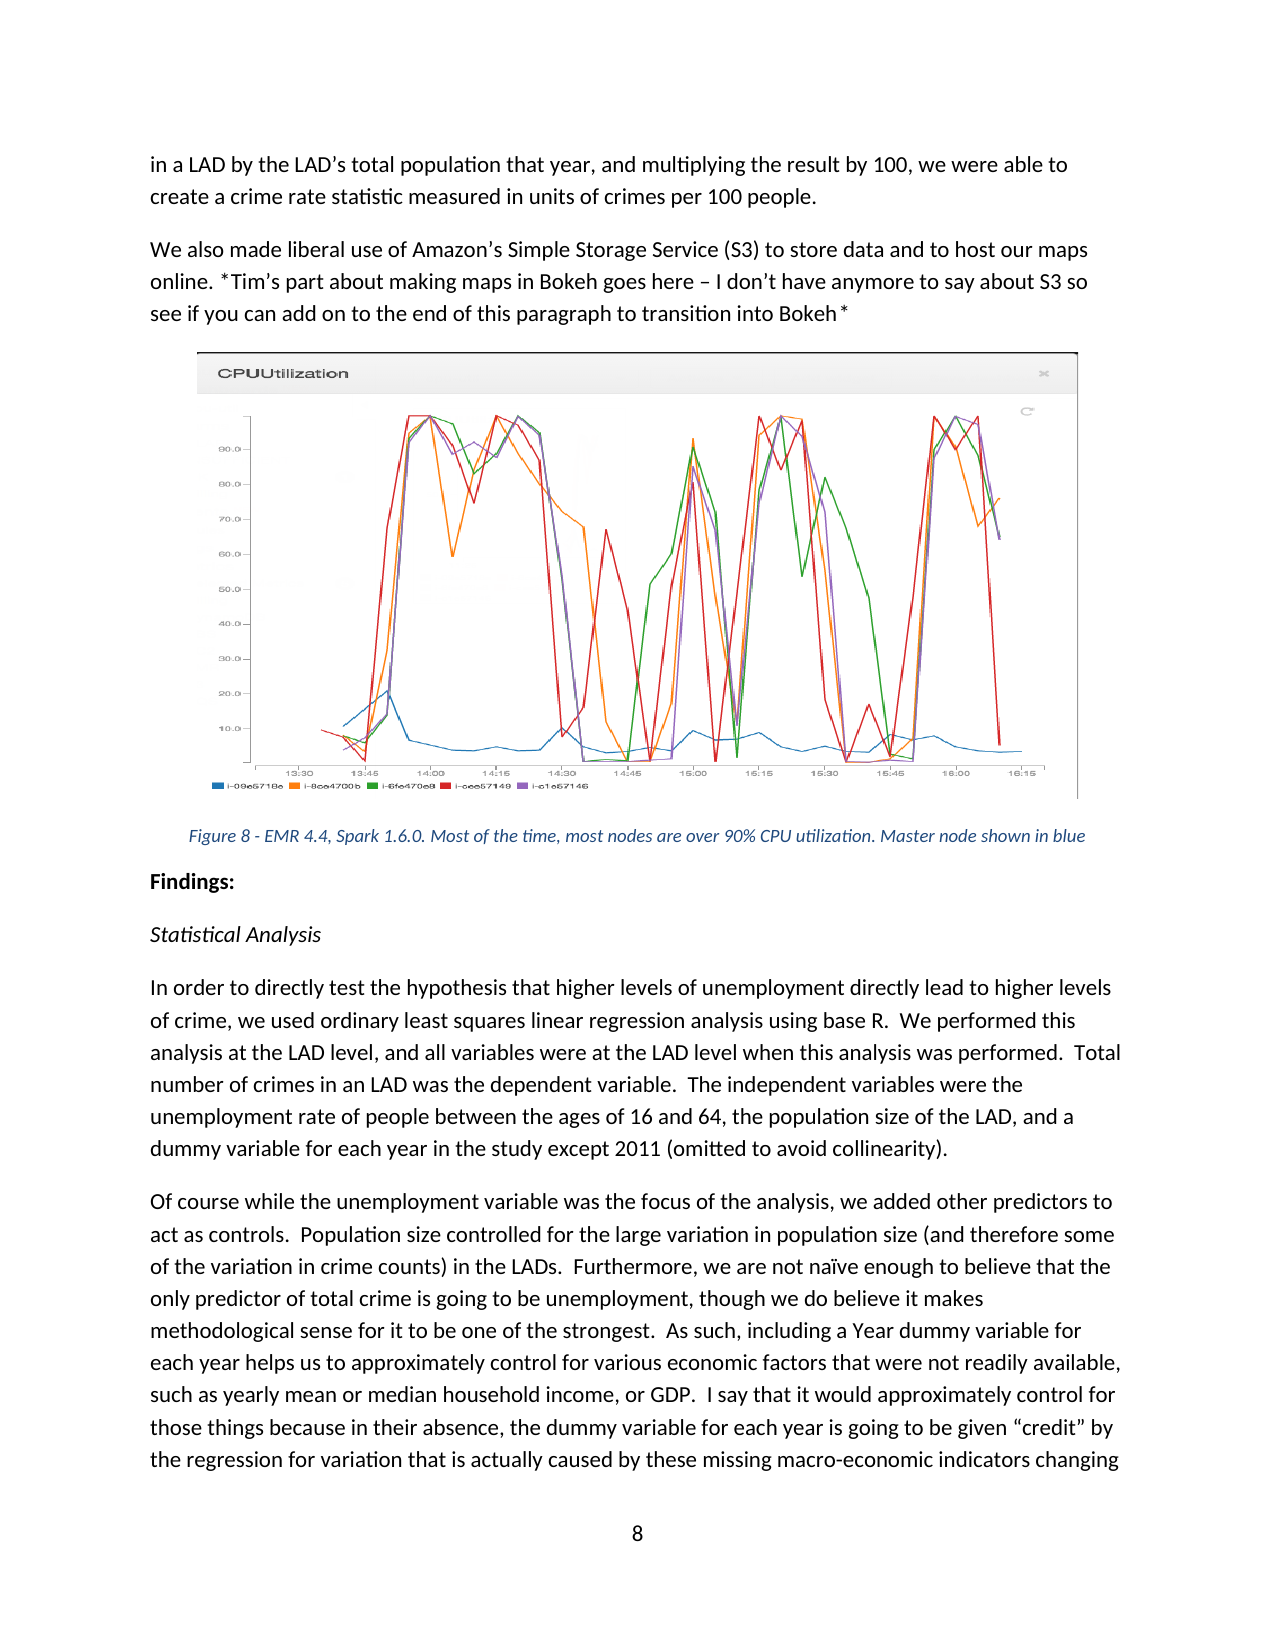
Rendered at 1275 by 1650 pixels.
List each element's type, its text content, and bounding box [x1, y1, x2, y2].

text In order to directly test the hypothesis that higher levels of unemployment directly lead to higher levels of crime, we used ordinary least squares linear regression analysis using base R. We performed this analysis at the LAD level, and all variables were at the LAD level when this analysis was performed. Total number of crimes in an LAD was the dependent variable. The independent variables were the unemployment rate of people between the ages of 16 and 64, the population size of the LAD, and a dummy variable for each year in the study except 2011 (omitted to avoid collinearity). [150, 973, 1125, 1162]
text We also made liberal use of Amazon’s Simple Storage Service (S3) to store data and to host our maps online. *Tim’s part about making maps in Bokeh goes here – I don’t have anymore to say about S3 so see if you can add on to the end of this paragraph to transition into Bokeh* [150, 235, 1125, 328]
text Figure 8 - EMR 4.4, Spark 1.6.0. Most of the time, most nodes are over 90% CPU utilization. Master node shown in blue [150, 824, 1125, 847]
picture [197, 352, 1079, 799]
text Statistical Analysis [150, 921, 1125, 948]
text Findings: [150, 867, 1125, 896]
